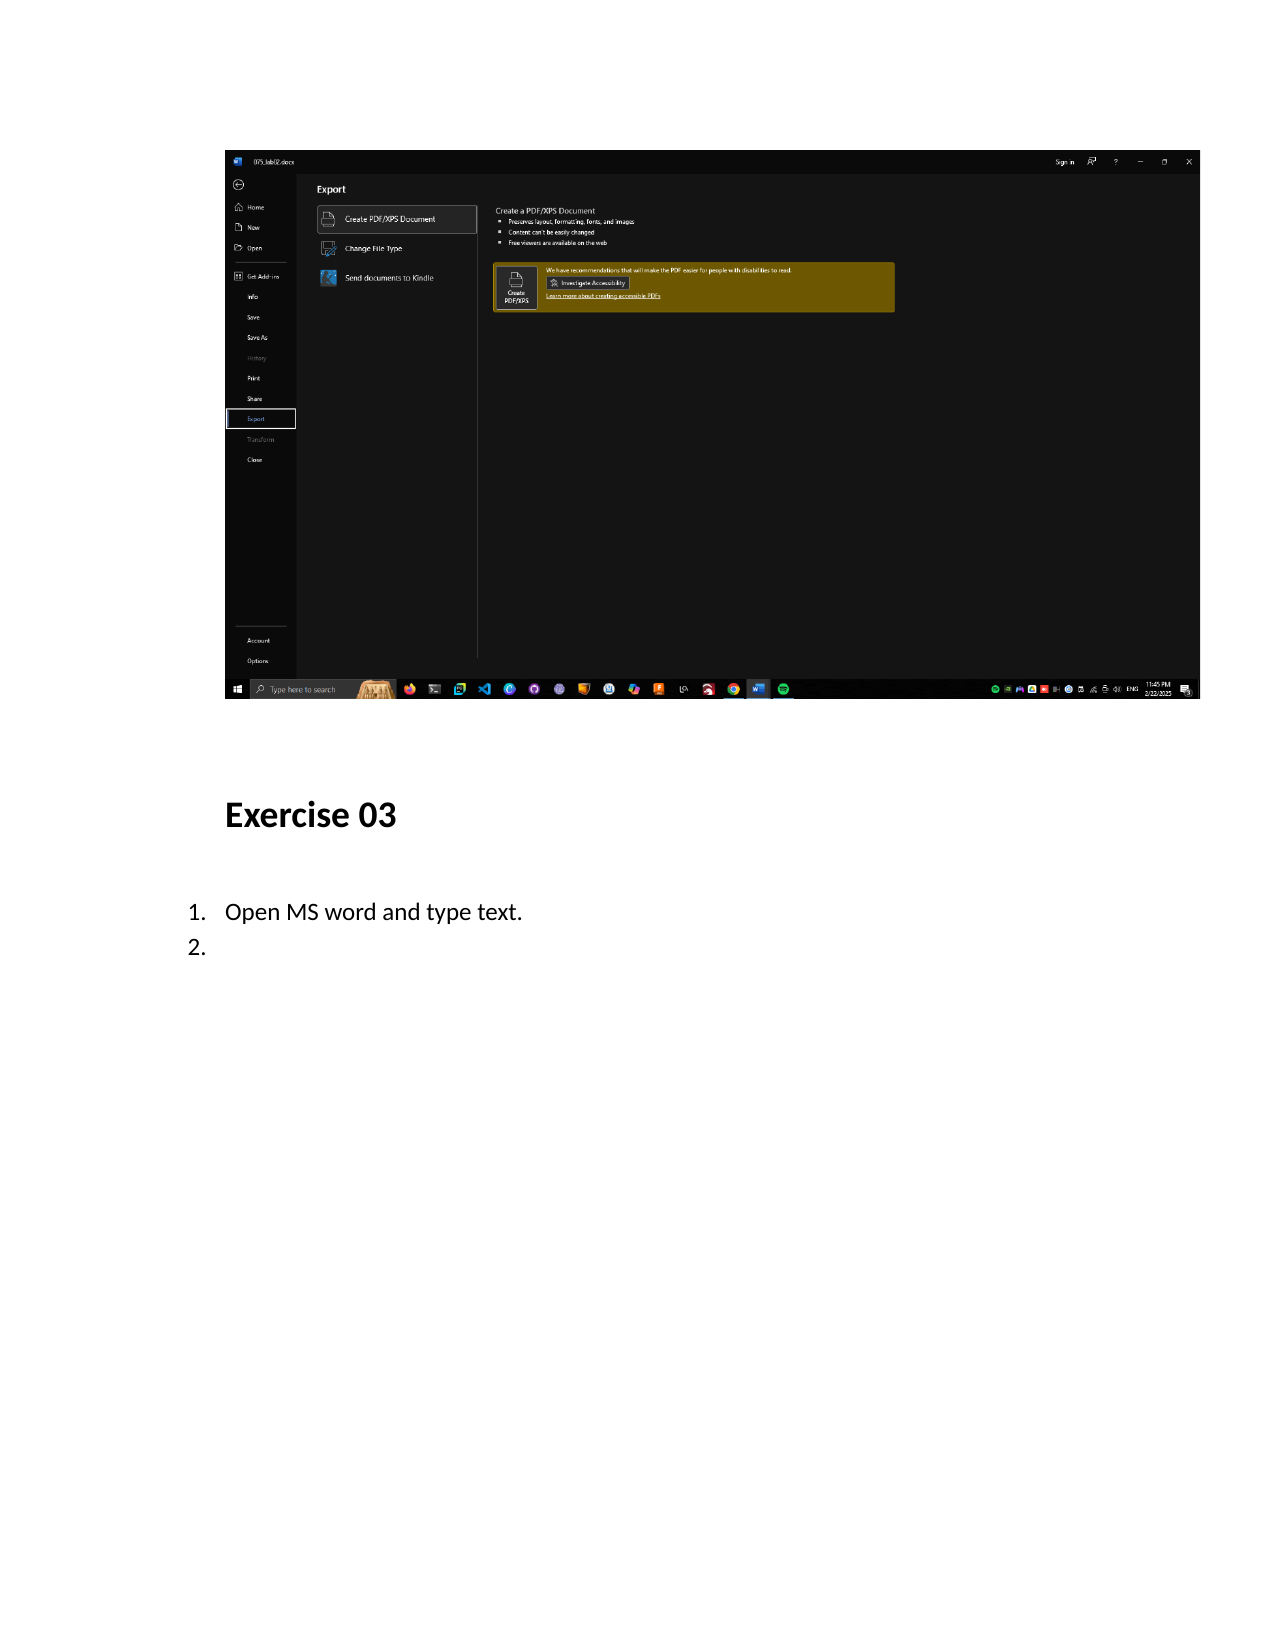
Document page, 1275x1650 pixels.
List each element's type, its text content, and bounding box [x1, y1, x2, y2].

list Open MS word and type text. [187, 896, 1125, 927]
list Exercise 03 [225, 791, 1125, 836]
picture [225, 150, 1200, 699]
